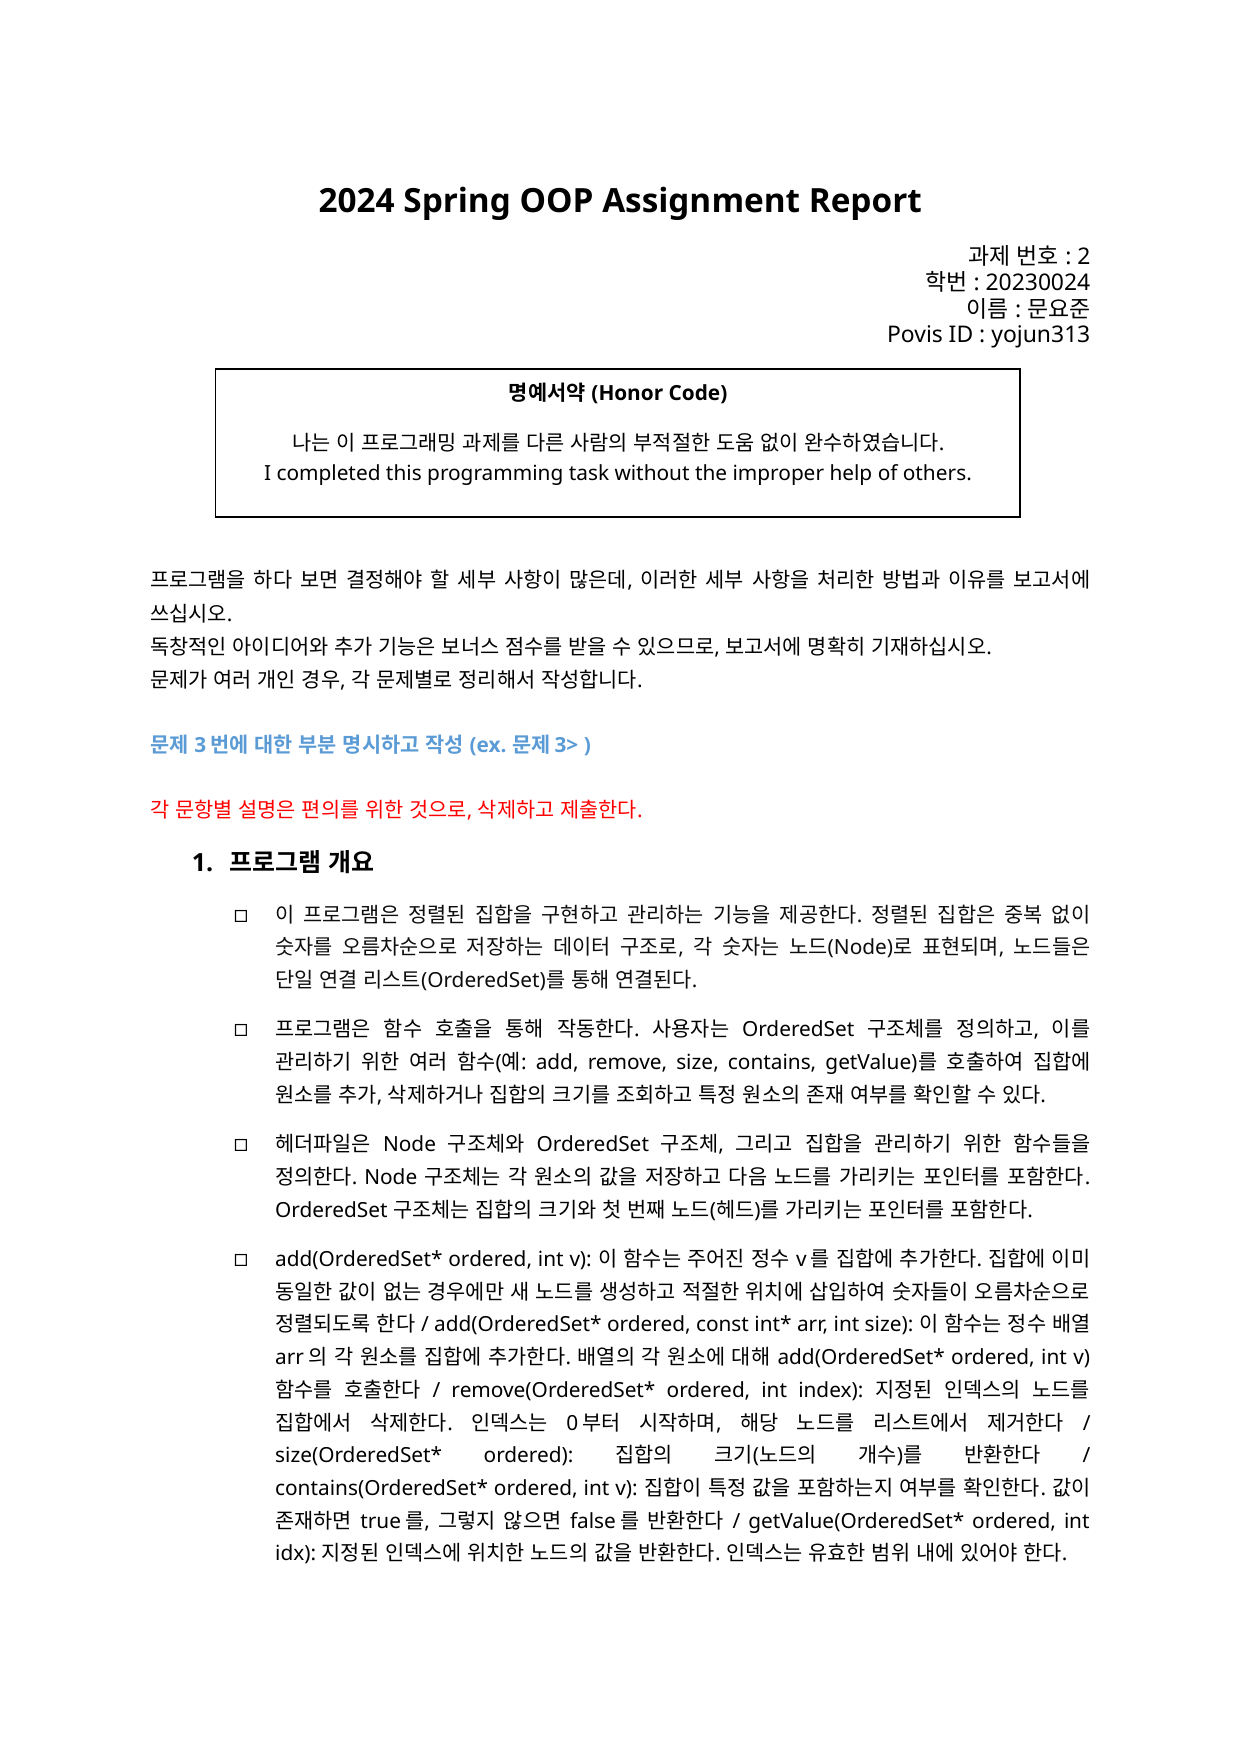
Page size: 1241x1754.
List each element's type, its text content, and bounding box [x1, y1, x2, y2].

text 독창적인 아이디어와 추가 기능은 보너스 점수를 받을 수 있으므로, 보고서에 명확히 기재하십시오. [150, 630, 1090, 661]
text Povis ID : yojun313 [150, 323, 1090, 348]
text 이름 : 문요준 [150, 296, 1090, 323]
list 이 프로그램은 정렬된 집합을 구현하고 관리하는 기능을 제공한다. 정렬된 집합은 중복 없이 숫자를 오름차순으로 저장하는 데이터 구조로, 각 숫자는 노드(Node)로 표현되며, 노드들은 단일 연결 리스트(OrderedSet)를 통해 연결된다. [233, 898, 1090, 994]
text 각 문항별 설명은 편의를 위한 것으로, 삭제하고 제출한다. [150, 793, 1090, 823]
text 프로그램을 하다 보면 결정해야 할 세부 사항이 많은데, 이러한 세부 사항을 처리한 방법과 이유를 보고서에 쓰십시오. [150, 564, 1090, 627]
list 프로그램 개요 [192, 842, 1090, 878]
text 2024 Spring OOP Assignment Report [150, 177, 1090, 223]
text 문제가 여러 개인 경우, 각 문제별로 정리해서 작성합니다. [150, 664, 1090, 694]
list 프로그램은 함수 호출을 통해 작동한다. 사용자는 OrderedSet 구조체를 정의하고, 이를 관리하기 위한 여러 함수(예: add, remove, size, contains, getValue)를 호출하여 집합에 원소를 추가, 삭제하거나 집합의 크기를 조회하고 특정 원소의 존재 여부를 확인할 수 있다. [233, 1013, 1090, 1108]
text 과제 번호 : 2 [150, 243, 1090, 269]
list add(OrderedSet* ordered, int v): 이 함수는 주어진 정수 v를 집합에 추가한다. 집합에 이미 동일한 값이 없는 경우에만 새 노드를 생성하고 적절한 위치에 삽입하여 숫자들이 오름차순으로 정렬되도록 한다 / add(OrderedSet* ordered, const int* arr, int size): 이 함수는 정수 배열 arr의 각 원소를 집합에 추가한다. 배열의 각 원소에 대해 add(OrderedSet* ordered, int v) 함수를 호출한다 / remove(OrderedSet* ordered, int index): 지정된 인덱스의 노드를 집합에서 삭제한다. 인덱스는 0부터 시작하며, 해당 노드를 리스트에서 제거한다 / size(OrderedSet* ordered): 집합의 크기(노드의 개수)를 반환한다 / contains(OrderedSet* ordered, int v): 집합이 특정 값을 포함하는지 여부를 확인한다. 값이 존재하면 true를, 그렇지 않으면 false를 반환한다 / getValue(OrderedSet* ordered, int idx): 지정된 인덱스에 위치한 노드의 값을 반환한다. 인덱스는 유효한 범위 내에 있어야 한다. [233, 1242, 1090, 1567]
list 헤더파일은 Node 구조체와 OrderedSet 구조체, 그리고 집합을 관리하기 위한 함수들을 정의한다. Node 구조체는 각 원소의 값을 저장하고 다음 노드를 가리키는 포인터를 포함한다. OrderedSet 구조체는 집합의 크기와 첫 번째 노드(헤드)를 가리키는 포인터를 포함한다. [233, 1127, 1090, 1223]
text 문제 3번에 대한 부분 명시하고 작성 (ex. 문제3> ) [150, 728, 1090, 758]
text 학번 : 20230024 [150, 269, 1090, 296]
